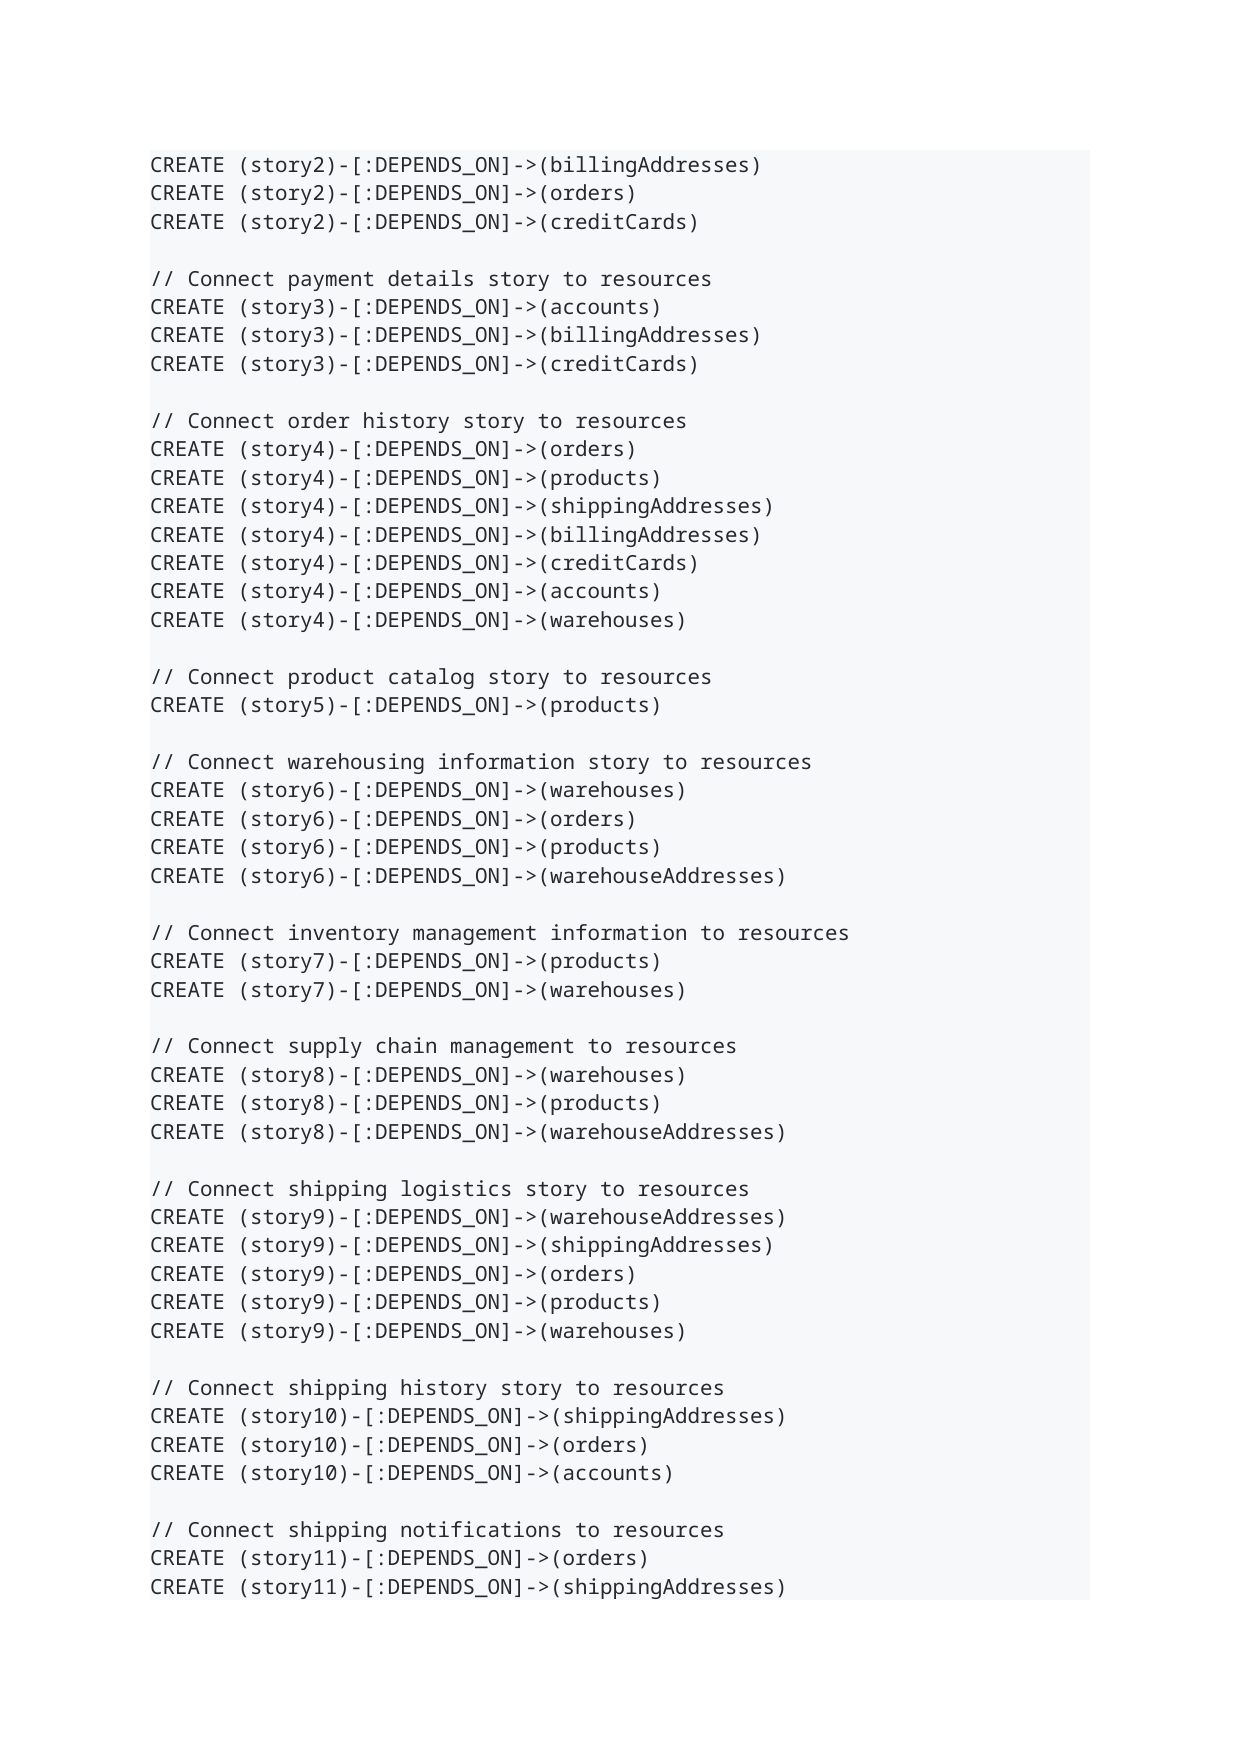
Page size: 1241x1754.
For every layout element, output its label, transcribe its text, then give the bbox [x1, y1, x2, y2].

text CREATE (story6)-[:DEPENDS_ON]->(warehouses) [150, 776, 1090, 804]
text CREATE (story7)-[:DEPENDS_ON]->(products) [150, 946, 1090, 975]
text CREATE (story3)-[:DEPENDS_ON]->(accounts) [150, 292, 1090, 321]
text CREATE (story7)-[:DEPENDS_ON]->(warehouses) [150, 975, 1090, 1003]
text CREATE (story8)-[:DEPENDS_ON]->(products) [150, 1088, 1090, 1117]
text CREATE (story6)-[:DEPENDS_ON]->(products) [150, 832, 1090, 861]
text CREATE (story6)-[:DEPENDS_ON]->(orders) [150, 804, 1090, 832]
text CREATE (story4)-[:DEPENDS_ON]->(creditCards) [150, 548, 1090, 577]
text // Connect order history story to resources [150, 406, 1090, 434]
text // Connect payment details story to resources [150, 264, 1090, 292]
text CREATE (story8)-[:DEPENDS_ON]->(warehouses) [150, 1060, 1090, 1088]
text CREATE (story4)-[:DEPENDS_ON]->(billingAddresses) [150, 520, 1090, 548]
text CREATE (story8)-[:DEPENDS_ON]->(warehouseAddresses) [150, 1117, 1090, 1145]
text CREATE (story4)-[:DEPENDS_ON]->(warehouses) [150, 605, 1090, 633]
text CREATE (story2)-[:DEPENDS_ON]->(creditCards) [150, 207, 1090, 235]
text CREATE (story9)-[:DEPENDS_ON]->(warehouses) [150, 1316, 1090, 1344]
text // Connect shipping history story to resources [150, 1373, 1090, 1401]
text // Connect inventory management information to resources [150, 918, 1090, 946]
text CREATE (story10)-[:DEPENDS_ON]->(accounts) [150, 1458, 1090, 1487]
text CREATE (story4)-[:DEPENDS_ON]->(accounts) [150, 577, 1090, 605]
text CREATE (story2)-[:DEPENDS_ON]->(billingAddresses) [150, 150, 1090, 178]
text CREATE (story9)-[:DEPENDS_ON]->(shippingAddresses) [150, 1231, 1090, 1259]
text CREATE (story5)-[:DEPENDS_ON]->(products) [150, 690, 1090, 719]
text CREATE (story3)-[:DEPENDS_ON]->(creditCards) [150, 349, 1090, 377]
text CREATE (story6)-[:DEPENDS_ON]->(warehouseAddresses) [150, 861, 1090, 889]
text CREATE (story9)-[:DEPENDS_ON]->(orders) [150, 1259, 1090, 1287]
text CREATE (story9)-[:DEPENDS_ON]->(products) [150, 1287, 1090, 1316]
text // Connect shipping notifications to resources [150, 1515, 1090, 1543]
text CREATE (story10)-[:DEPENDS_ON]->(orders) [150, 1430, 1090, 1458]
text CREATE (story3)-[:DEPENDS_ON]->(billingAddresses) [150, 321, 1090, 349]
text CREATE (story10)-[:DEPENDS_ON]->(shippingAddresses) [150, 1401, 1090, 1430]
text CREATE (story4)-[:DEPENDS_ON]->(orders) [150, 434, 1090, 463]
text CREATE (story2)-[:DEPENDS_ON]->(orders) [150, 178, 1090, 207]
text // Connect product catalog story to resources [150, 662, 1090, 690]
text // Connect supply chain management to resources [150, 1032, 1090, 1060]
text CREATE (story9)-[:DEPENDS_ON]->(warehouseAddresses) [150, 1202, 1090, 1231]
text CREATE (story11)-[:DEPENDS_ON]->(shippingAddresses) [150, 1572, 1090, 1600]
text // Connect warehousing information story to resources [150, 747, 1090, 776]
text CREATE (story11)-[:DEPENDS_ON]->(orders) [150, 1543, 1090, 1572]
text CREATE (story4)-[:DEPENDS_ON]->(shippingAddresses) [150, 491, 1090, 520]
text CREATE (story4)-[:DEPENDS_ON]->(products) [150, 463, 1090, 491]
text // Connect shipping logistics story to resources [150, 1174, 1090, 1202]
